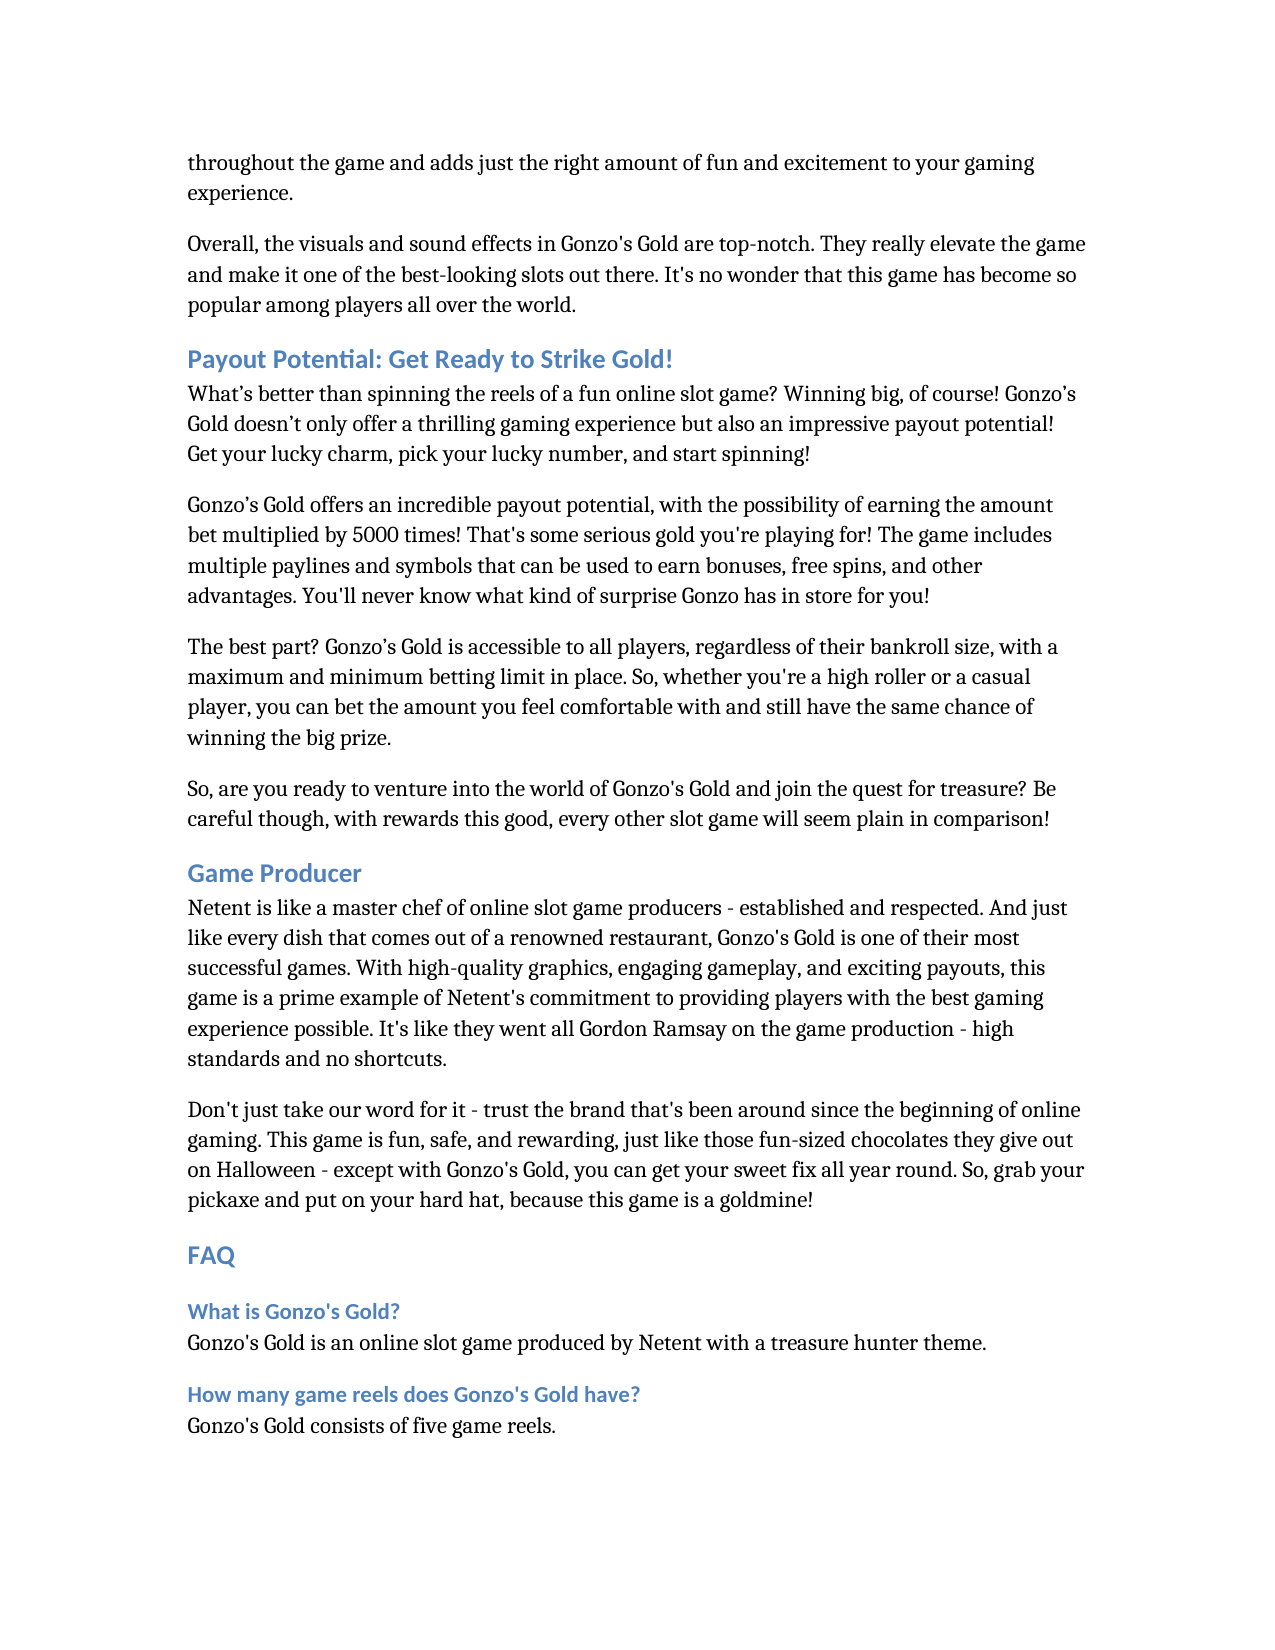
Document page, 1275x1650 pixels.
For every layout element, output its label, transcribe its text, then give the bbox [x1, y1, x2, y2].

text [187, 150, 1087, 207]
subtitle How many game reels does Gonzo's Gold have? [187, 1380, 1087, 1408]
text Gonzo's Gold consists of five game reels. [187, 1412, 1087, 1439]
text Don't just take our word for it - trust the brand that's been around since the beginning of online gaming. This game is fun, safe, and rewarding, just like those fun-sized chocolates they give out on Halloween - except with Gonzo's Gold, you can get your sweet fix all year round. So, grab your pickaxe and put on your hard hat, because this game is a goldmine! [187, 1097, 1087, 1214]
text What’s better than spinning the reels of a fun online slot game? Winning big, of course! Gonzo’s Gold doesn’t only offer a thrilling gaming experience but also an impressive payout potential! Get your lucky charm, pick your lucky number, and start spinning! [187, 381, 1087, 467]
text Gonzo's Gold is an online slot game produced by Netent with a treasure hunter theme. [187, 1329, 1087, 1356]
text Overall, the visuals and sound effects in Gonzo's Gold are top-notch. They really elevate the game and make it one of the best-looking slots out there. It's no wonder that this game has become so popular among players all over the world. [187, 231, 1087, 318]
text The best part? Gonzo’s Gold is accessible to all players, regardless of their bankroll size, with a maximum and minimum betting limit in place. So, whether you're a high roller or a casual player, you can bet the amount you feel comfortable with and still have the same chance of winning the big prize. [187, 634, 1087, 751]
text Netent is like a master chef of online slot game producers - established and respected. And just like every dish that comes out of a renowned restaurant, Gonzo's Gold is one of their most successful games. With high-quality graphics, engaging gameplay, and exciting payouts, this game is a prime example of Netent's commitment to providing players with the best gaming experience possible. It's like they went all Gordon Ramsay on the game production - high standards and no shortcuts. [187, 894, 1087, 1072]
subtitle What is Gonzo's Gold? [187, 1297, 1087, 1325]
subtitle FAQ [187, 1238, 1087, 1271]
text So, are you ready to venture into the world of Gonzo's Gold and join the quest for treasure? Be careful though, with rewards this good, every other slot game will seem plain in comparison! [187, 775, 1087, 832]
text Gonzo’s Gold offers an incredible payout potential, with the possibility of earning the amount bet multiplied by 5000 times! That's some serious gold you're playing for! The game includes multiple paylines and symbols that can be used to earn bonuses, free spins, and other advantages. You'll never know what kind of surprise Gonzo has in store for you! [187, 492, 1087, 609]
subtitle Payout Potential: Get Ready to Strike Gold! [187, 343, 1087, 376]
subtitle Game Producer [187, 857, 1087, 890]
